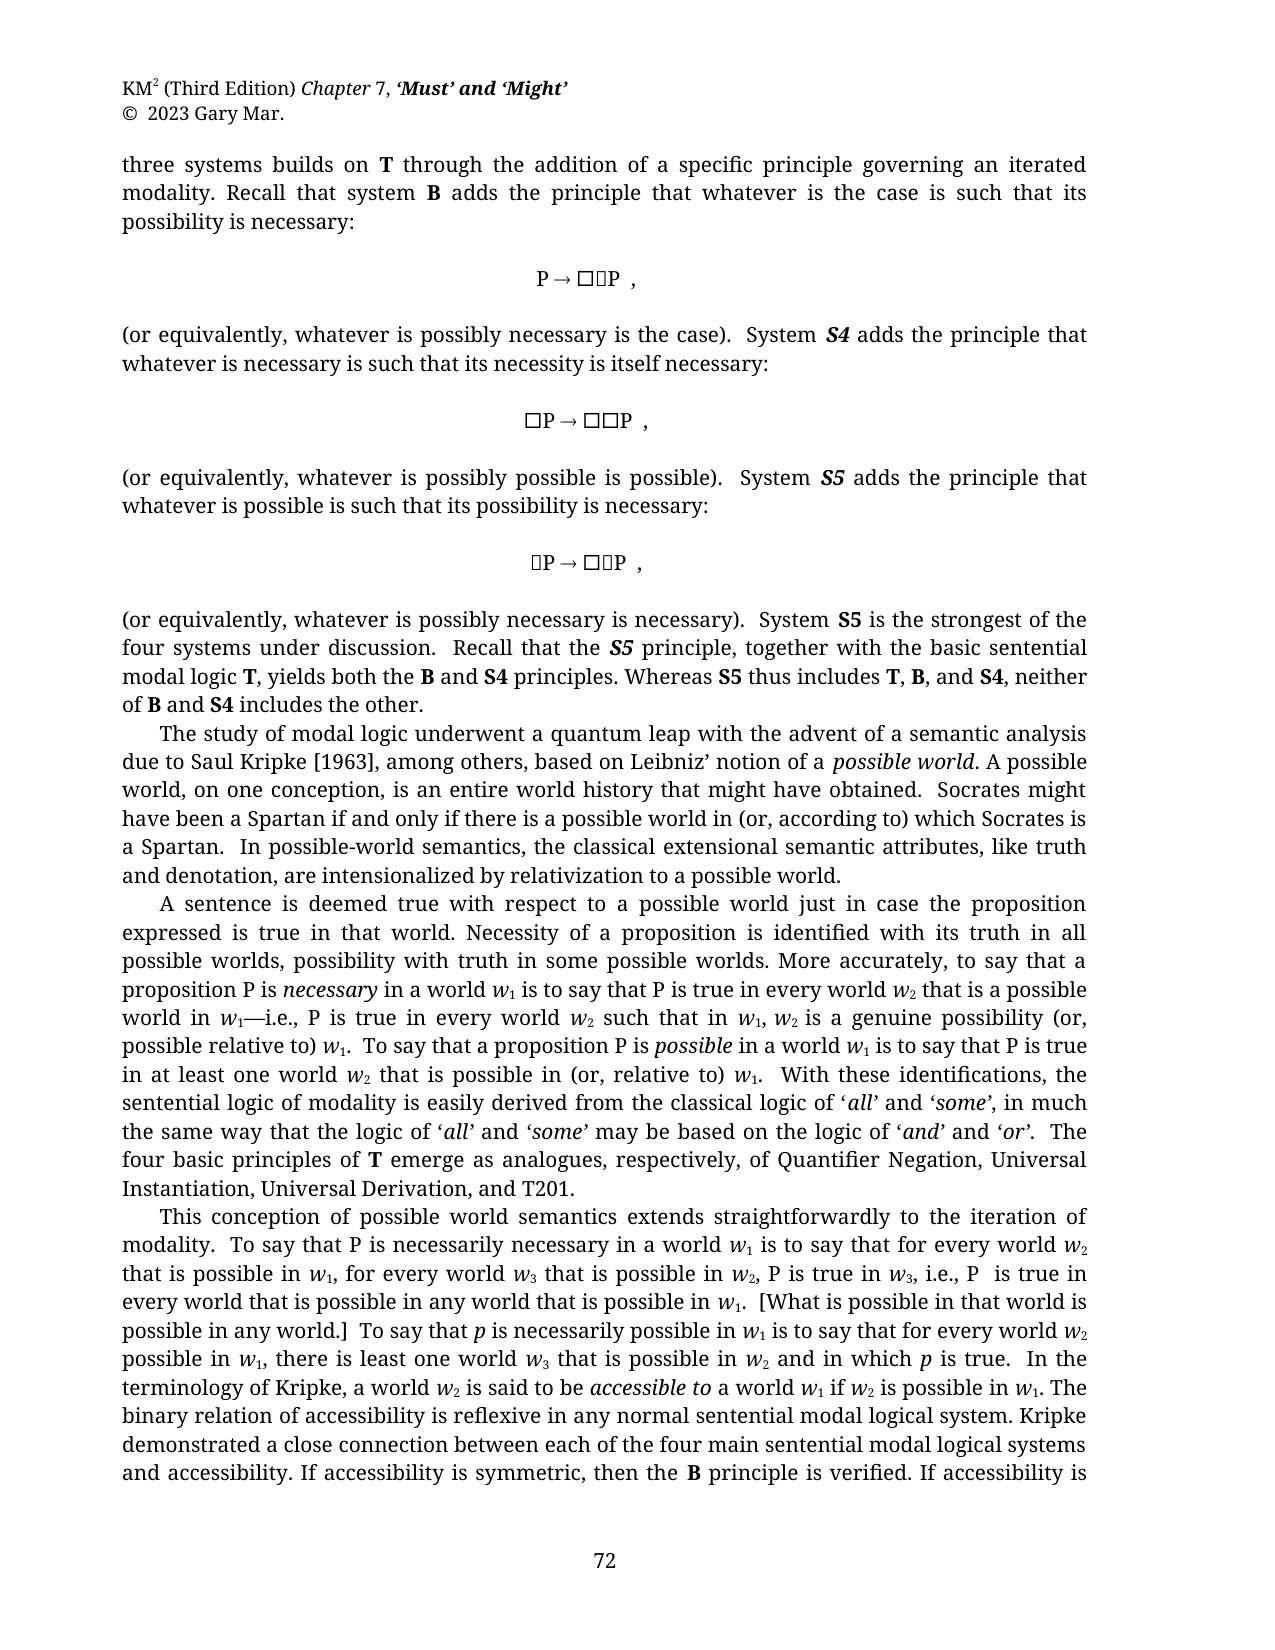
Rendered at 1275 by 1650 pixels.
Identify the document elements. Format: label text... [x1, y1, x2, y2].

text (or equivalently, whatever is possibly necessary is the case). System S4 adds the principle that whatever is necessary is such that its necessity is itself necessary: [122, 321, 1087, 377]
text (or equivalently, whatever is possibly possible is possible). System S5 adds the principle that whatever is possible is such that its possibility is necessary: [122, 463, 1087, 520]
text (or equivalently, whatever is possibly necessary is necessary). System S5 is the strongest of the four systems under discussion. Recall that the S5 principle, together with the basic sentential modal logic T, yields both the B and S4 principles. Whereas S5 thus includes T, B, and S4, neither of B and S4 includes the other. [122, 605, 1087, 719]
text P P , [84, 264, 1087, 292]
text P P , [84, 406, 1087, 434]
text P P , [84, 548, 1087, 577]
text A sentence is deemed true with respect to a possible world just in case the proposition expressed is true in that world. Necessity of a proposition is identified with its truth in all possible worlds, possibility with truth in some possible worlds. More accurately, to say that a proposition P is necessary in a world w1 is to say that P is true in every world w2 that is a possible world in w1—i.e., P is true in every world w2 such that in w1, w2 is a genuine possibility (or, possible relative to) w1. To say that a proposition P is possible in a world w1 is to say that P is true in at least one world w2 that is possible in (or, relative to) w1. With these identifications, the sentential logic of modality is easily derived from the classical logic of ‘all’ and ‘some’, in much the same way that the logic of ‘all’ and ‘some’ may be based on the logic of ‘and’ and ‘or’. The four basic principles of T emerge as analogues, respectively, of Quantifier Negation, Universal Instantiation, Universal Derivation, and T201. [122, 889, 1087, 1202]
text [122, 1202, 1087, 1487]
text The study of modal logic underwent a quantum leap with the advent of a semantic analysis due to Saul Kripke [1963], among others, based on Leibniz’ notion of a possible world. A possible world, on one conception, is an entire world history that might have obtained. Socrates might have been a Spartan if and only if there is a possible world in (or, according to) which Socrates is a Spartan. In possible-world semantics, the classical extensional semantic attributes, like truth and denotation, are intensionalized by relativization to a possible world. [122, 719, 1087, 889]
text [122, 150, 1087, 235]
